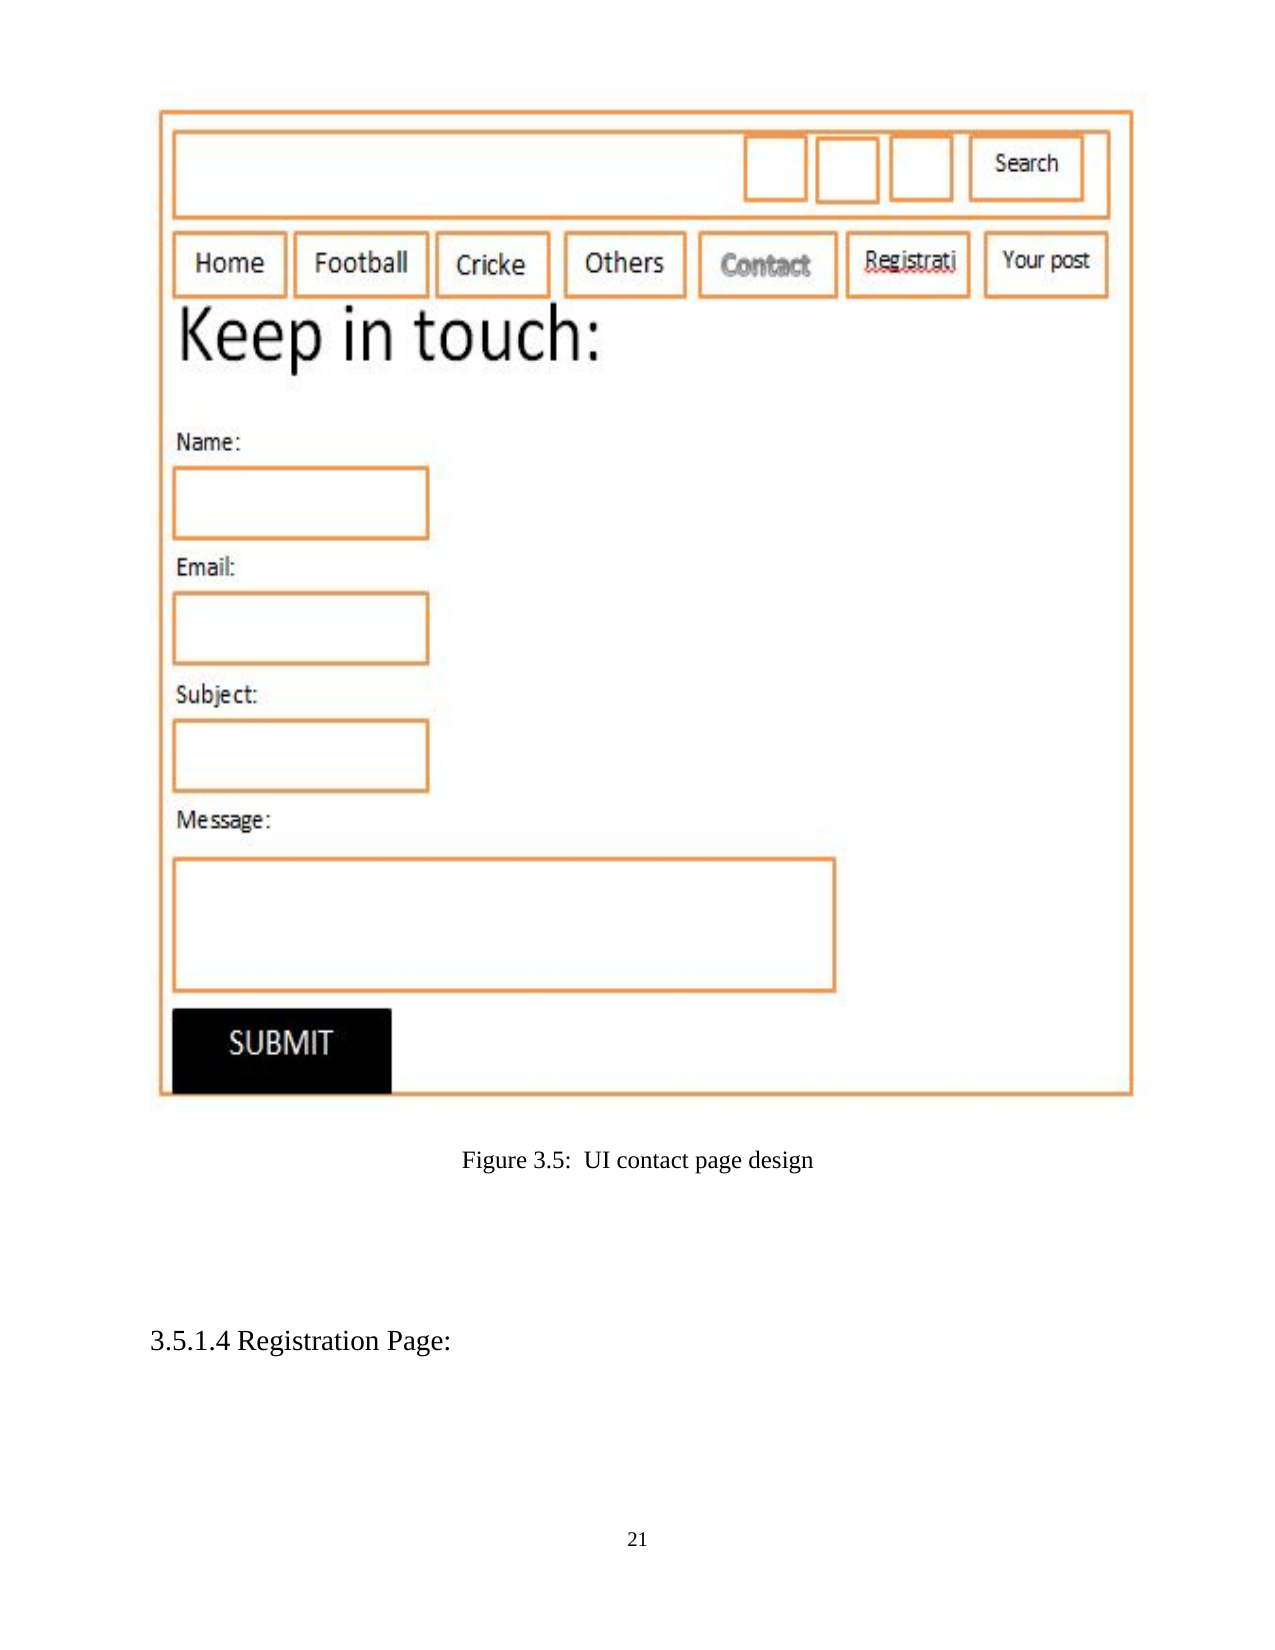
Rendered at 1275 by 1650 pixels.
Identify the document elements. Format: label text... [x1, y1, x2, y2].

picture [150, 93, 1147, 1121]
text Figure 3.5: UI contact page design [150, 1145, 1125, 1174]
text 3.5.1.4 Registration Page: [150, 1323, 1125, 1356]
